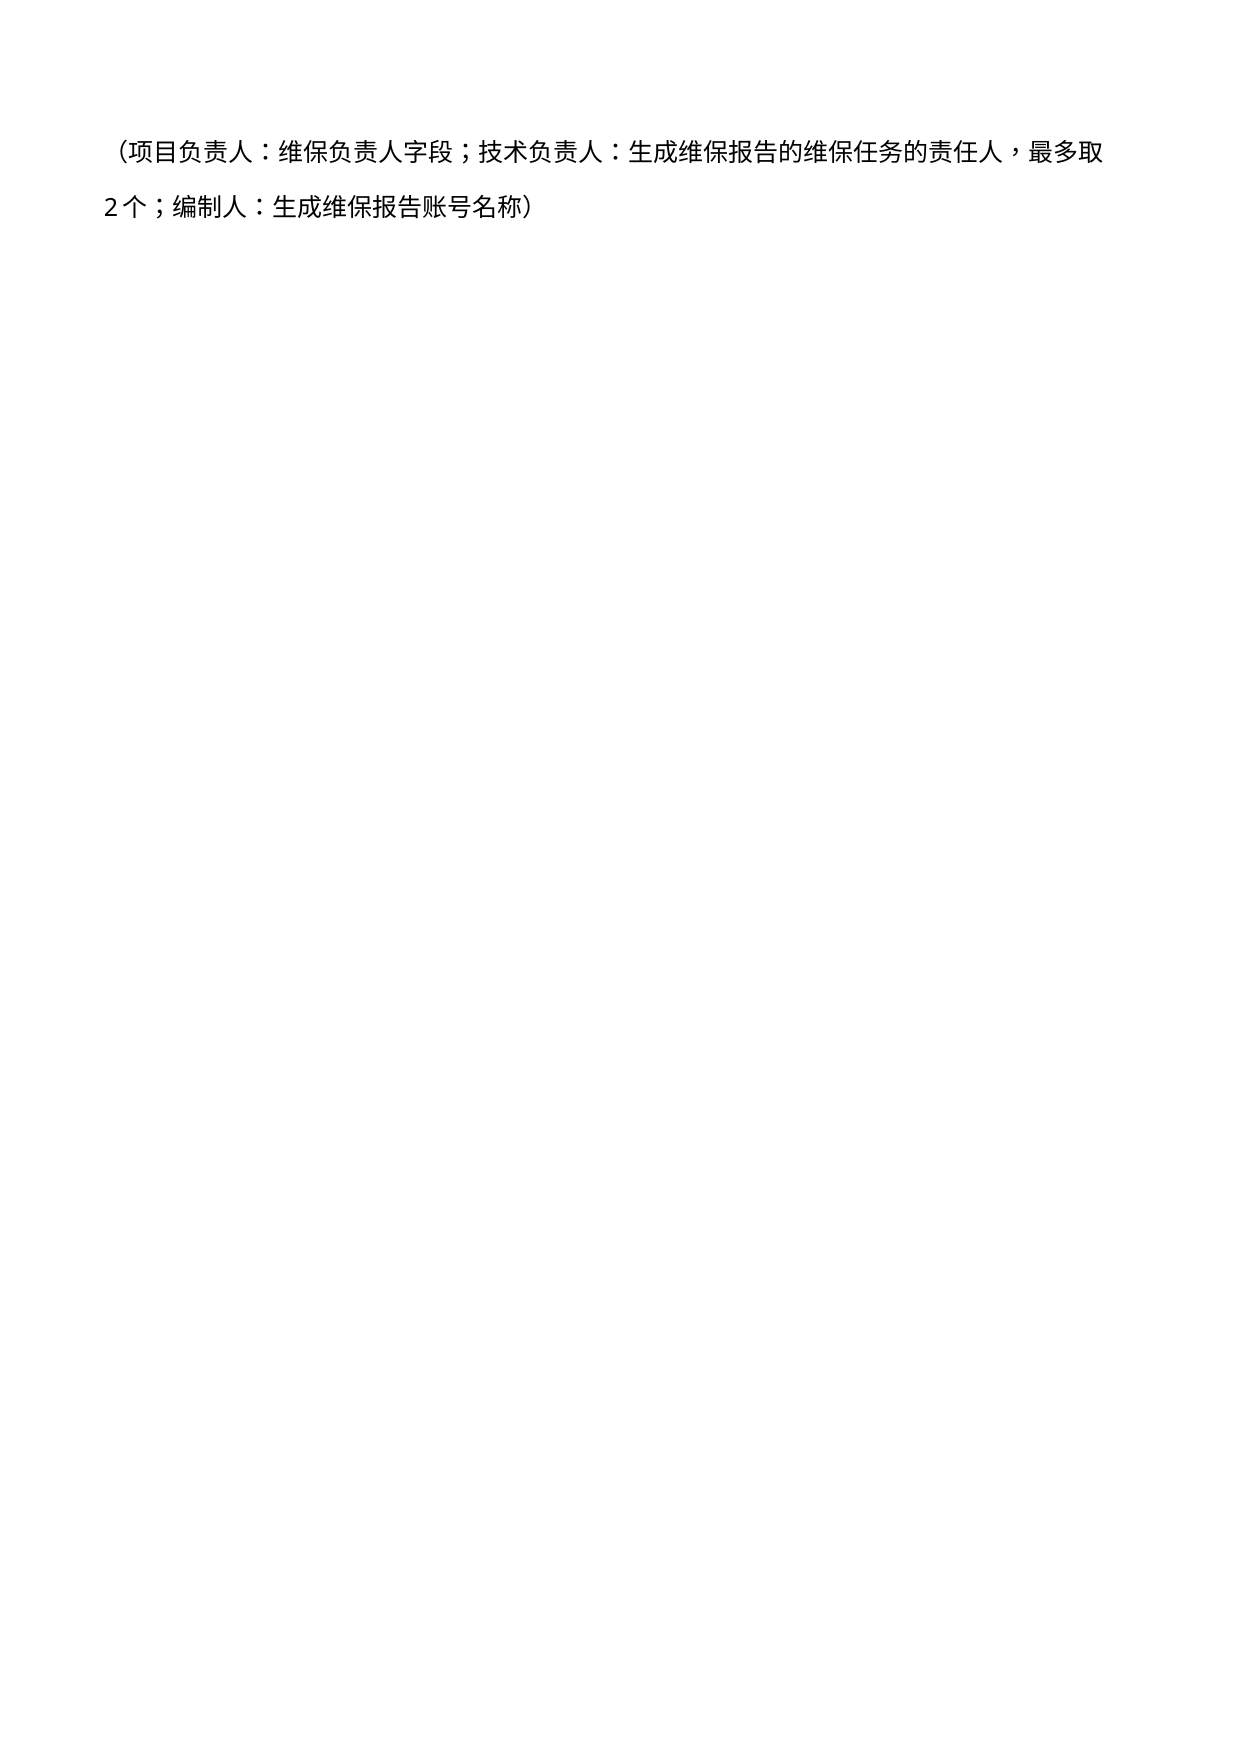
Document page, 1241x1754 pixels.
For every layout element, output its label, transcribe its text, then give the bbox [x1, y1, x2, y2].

text （项目负责人：维保负责人字段；技术负责人：生成维保报告的维保任务的责任人，最多取2个；编制人：生成维保报告账号名称） [103, 133, 1122, 223]
